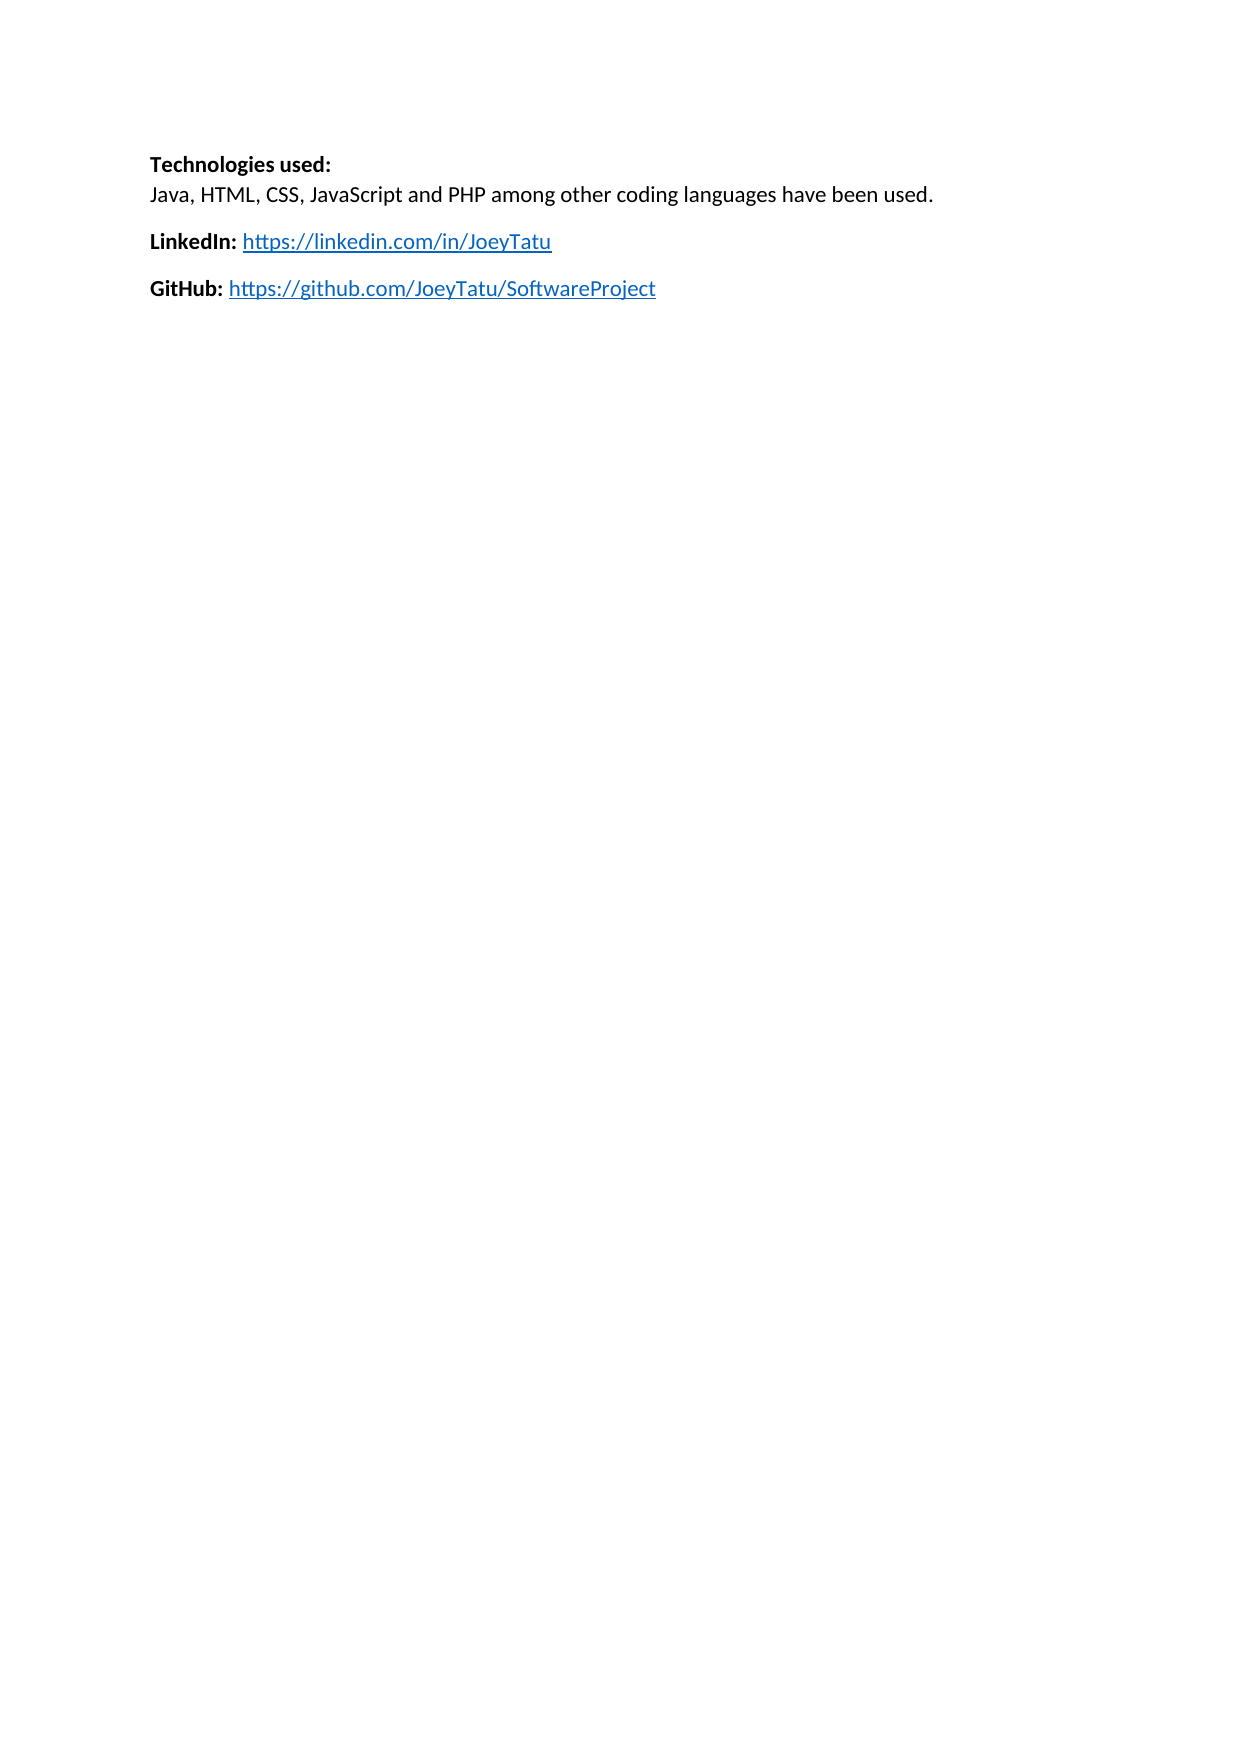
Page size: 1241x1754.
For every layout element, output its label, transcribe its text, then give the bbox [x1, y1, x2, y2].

text GitHub: https://github.com/JoeyTatu/SoftwareProject [150, 274, 1090, 302]
text LinkedIn: https://linkedin.com/in/JoeyTatu [150, 227, 1090, 255]
text Technologies used: Java, HTML, CSS, JavaScript and PHP among other coding languages have been used. [150, 150, 1090, 208]
